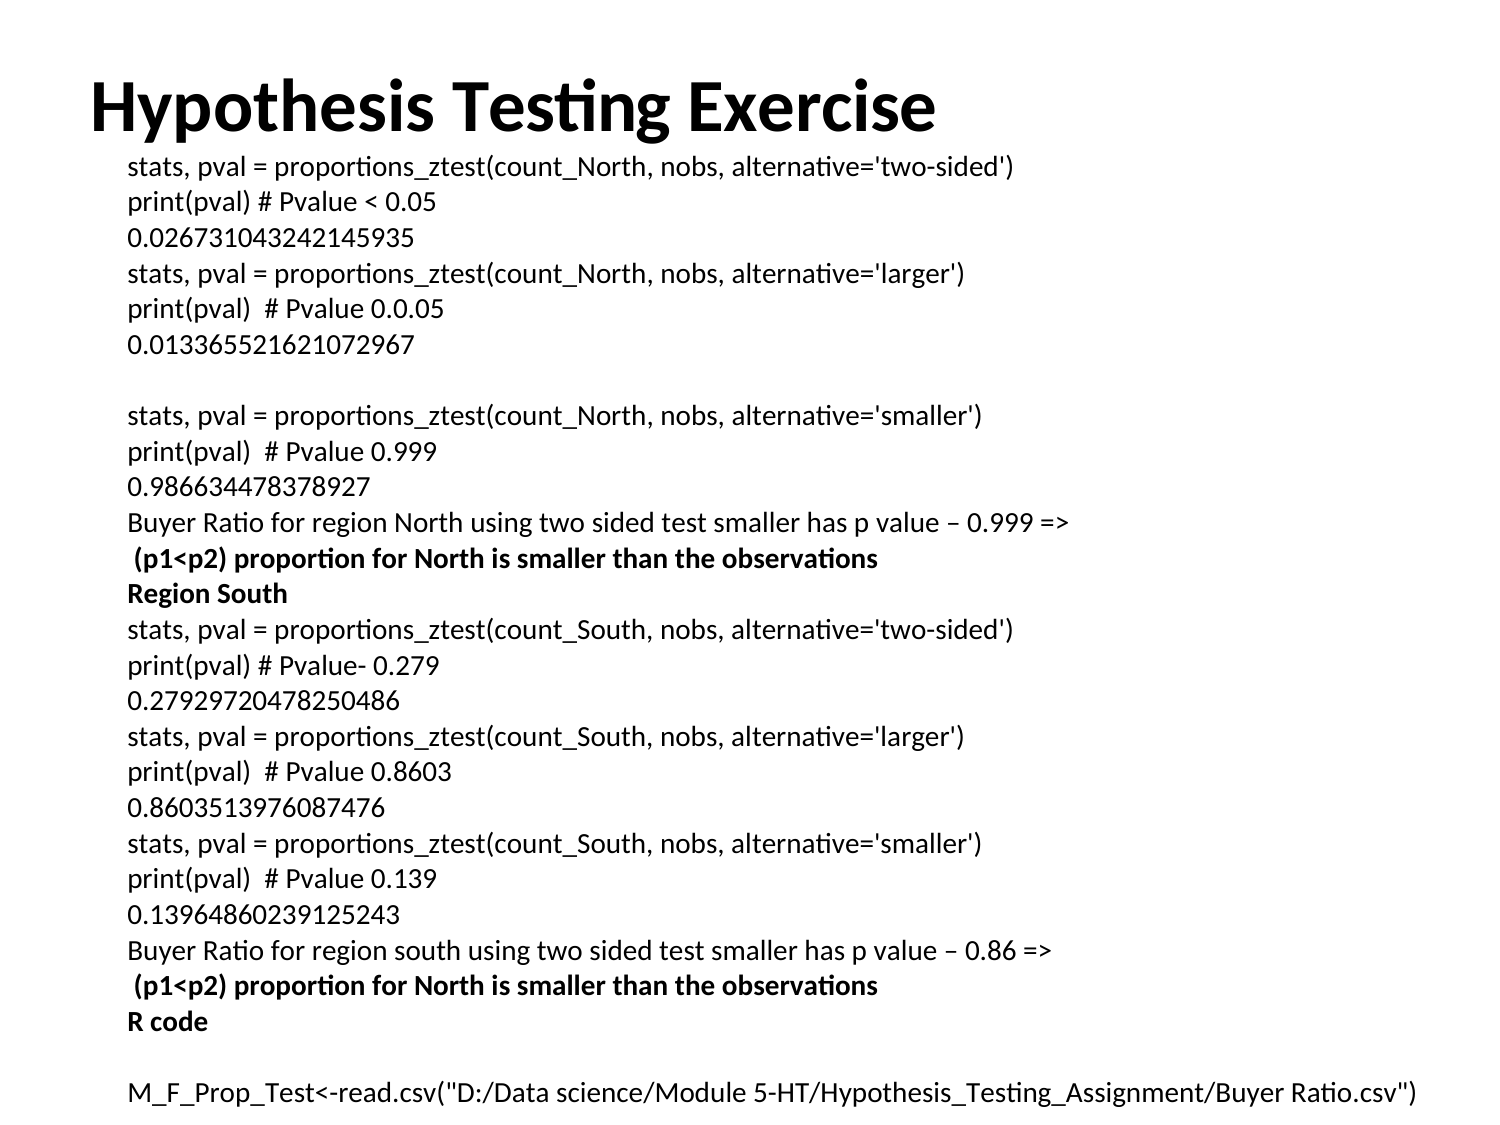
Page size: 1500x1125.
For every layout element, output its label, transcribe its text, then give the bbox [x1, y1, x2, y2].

list Buyer Ratio for region North using two sided test smaller has p value – 0.999 => [127, 504, 1471, 540]
text stats, pval = proportions_ztest(count_South, nobs, alternative='smaller') [52, 825, 1471, 860]
text print(pval) # Pvalue- 0.279 [52, 647, 1471, 682]
text 0.13964860239125243 [52, 896, 1471, 932]
text stats, pval = proportions_ztest(count_North, nobs, alternative='larger') [52, 255, 1471, 290]
text print(pval) # Pvalue 0.0.05 [52, 290, 1471, 326]
text 0.27929720478250486 [52, 682, 1471, 718]
text 0.026731043242145935 [52, 219, 1471, 255]
text stats, pval = proportions_ztest(count_South, nobs, alternative='two-sided') [52, 611, 1471, 647]
text 0.013365521621072967 [52, 326, 1471, 362]
text stats, pval = proportions_ztest(count_North, nobs, alternative='smaller') [52, 397, 1471, 433]
text stats, pval = proportions_ztest(count_South, nobs, alternative='larger') [52, 718, 1471, 753]
list Buyer Ratio for region south using two sided test smaller has p value – 0.86 => [127, 932, 1471, 967]
text 0.8603513976087476 [52, 789, 1471, 825]
text 0.986634478378927 [52, 468, 1471, 504]
text M_F_Prop_Test<-read.csv("D:/Data science/Module 5-HT/Hypothesis_Testing_Assignment/Buyer Ratio.csv") [52, 1074, 1471, 1110]
text R code [52, 1003, 1471, 1038]
text print(pval) # Pvalue 0.8603 [52, 753, 1471, 789]
list (p1<p2) proportion for North is smaller than the observations [127, 967, 1471, 1003]
text print(pval) # Pvalue 0.999 [52, 433, 1471, 468]
text print(pval) # Pvalue 0.139 [52, 860, 1471, 896]
list (p1<p2) proportion for North is smaller than the observations [127, 540, 1471, 575]
text Region South [52, 575, 1471, 611]
text stats, pval = proportions_ztest(count_North, nobs, alternative='two-sided') [52, 148, 1471, 183]
text print(pval) # Pvalue < 0.05 [52, 183, 1471, 219]
